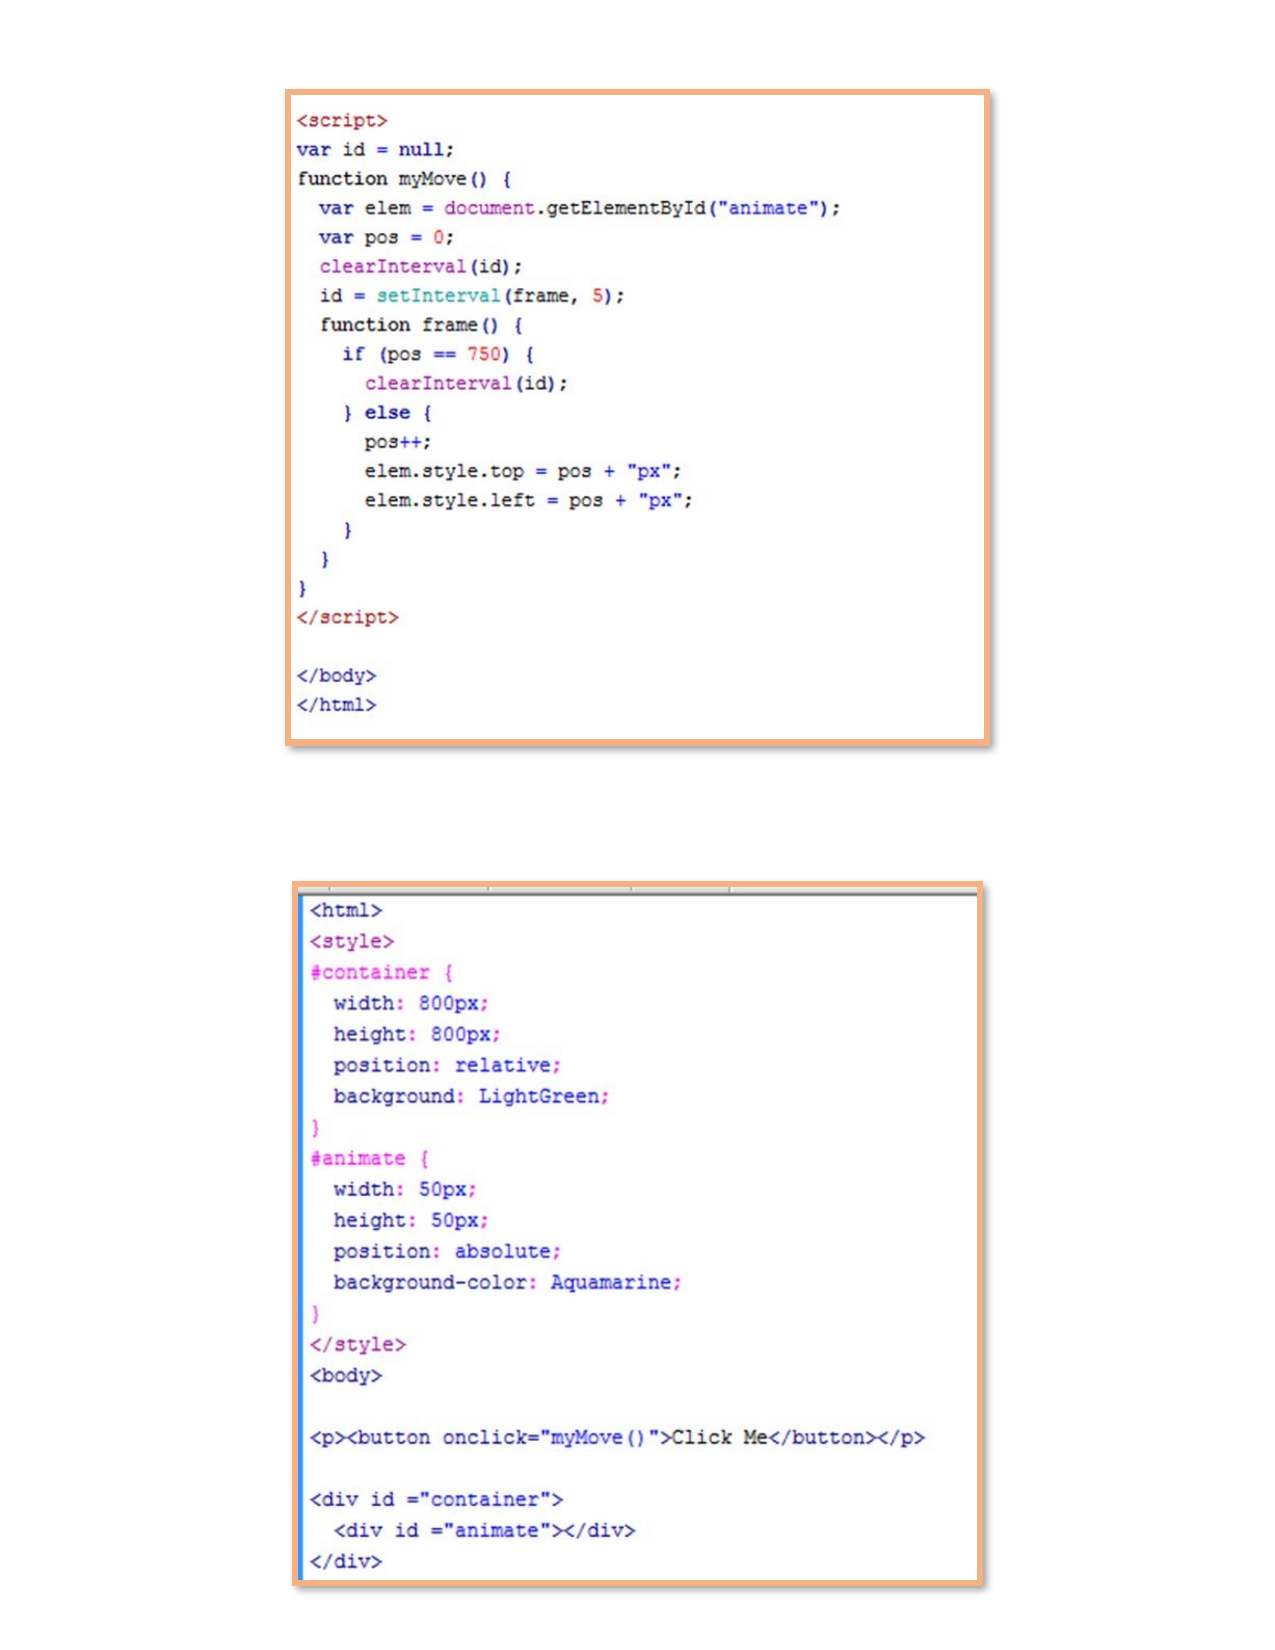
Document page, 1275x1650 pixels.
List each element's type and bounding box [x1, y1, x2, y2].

picture [291, 95, 984, 739]
picture [298, 887, 977, 1580]
